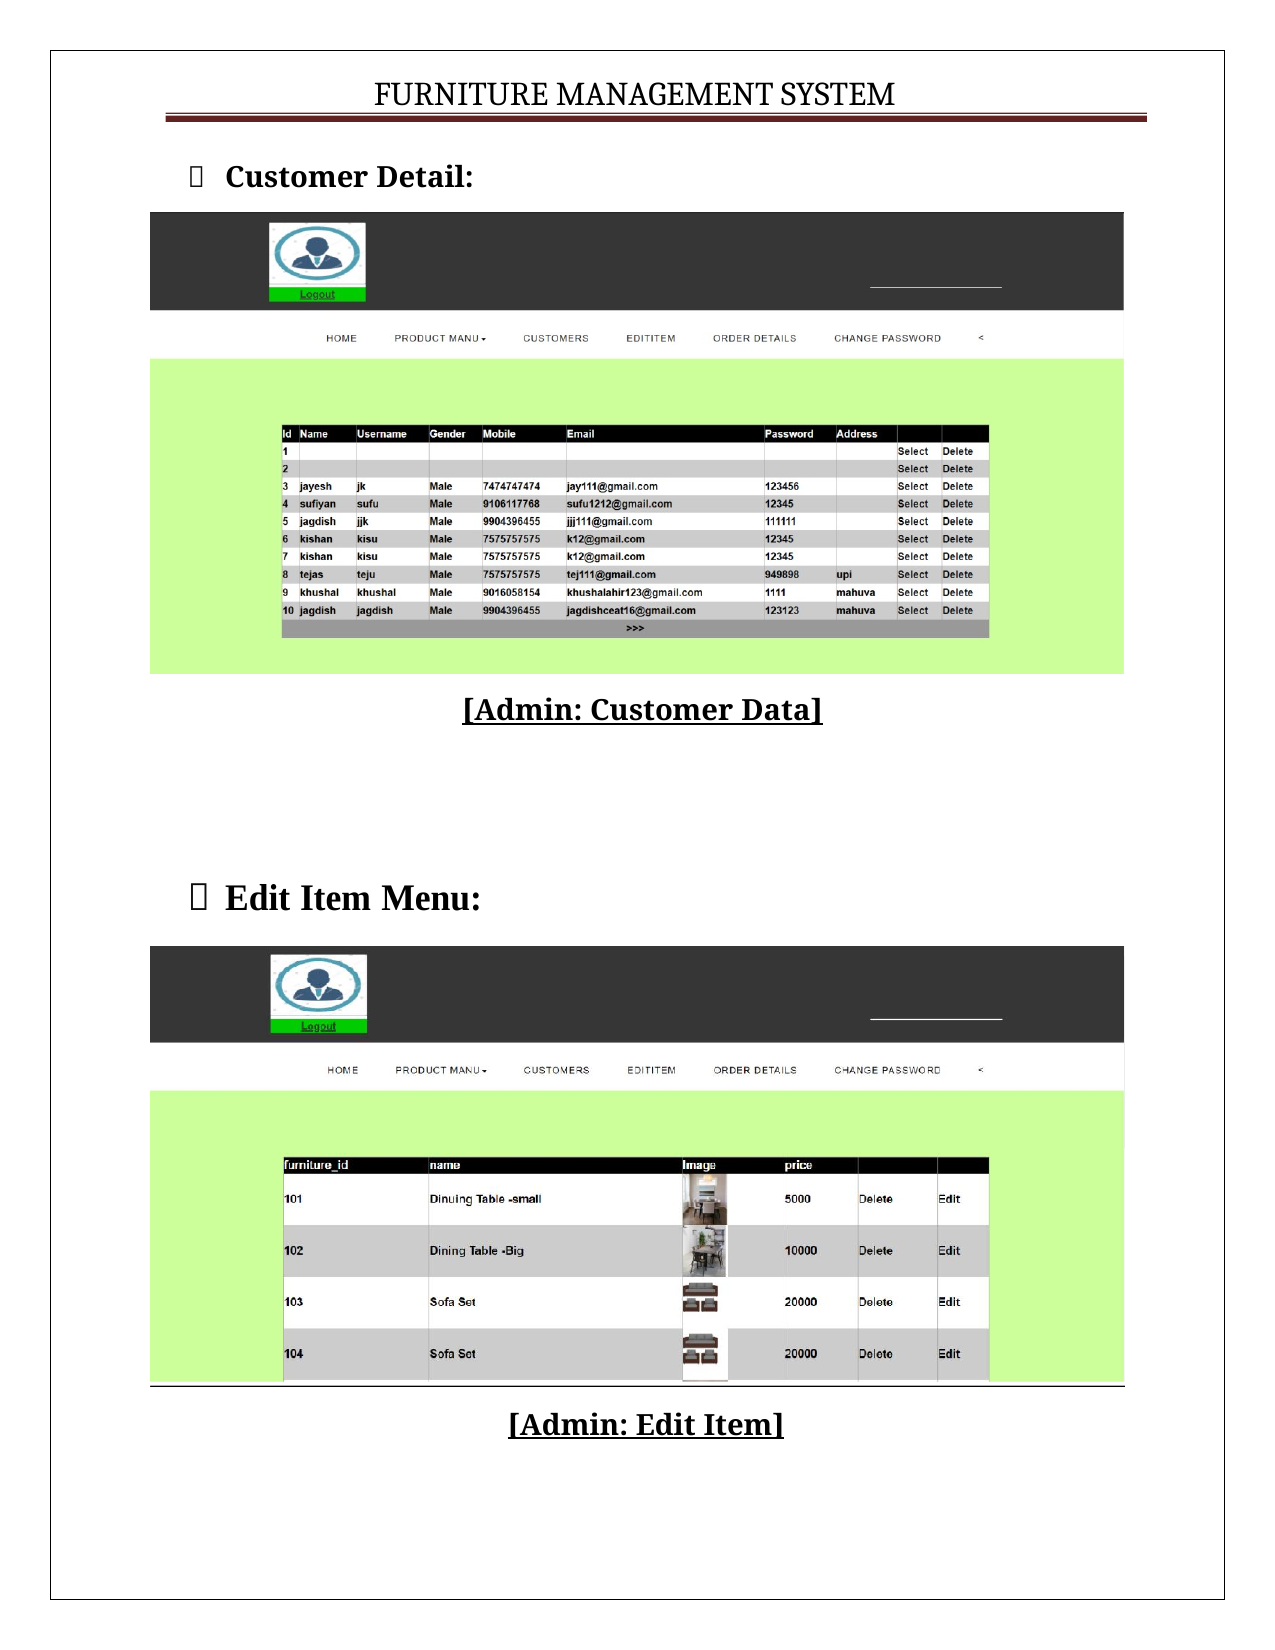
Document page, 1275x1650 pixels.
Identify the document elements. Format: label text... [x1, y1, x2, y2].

text [Admin: Customer Data] [204, 674, 1081, 729]
text [Admin: Edit Item] [204, 1387, 1088, 1443]
picture [150, 212, 1124, 674]
list Customer Detail: [187, 156, 1173, 196]
subtitle Edit Item Menu: [187, 870, 1173, 921]
picture [150, 946, 1125, 1387]
